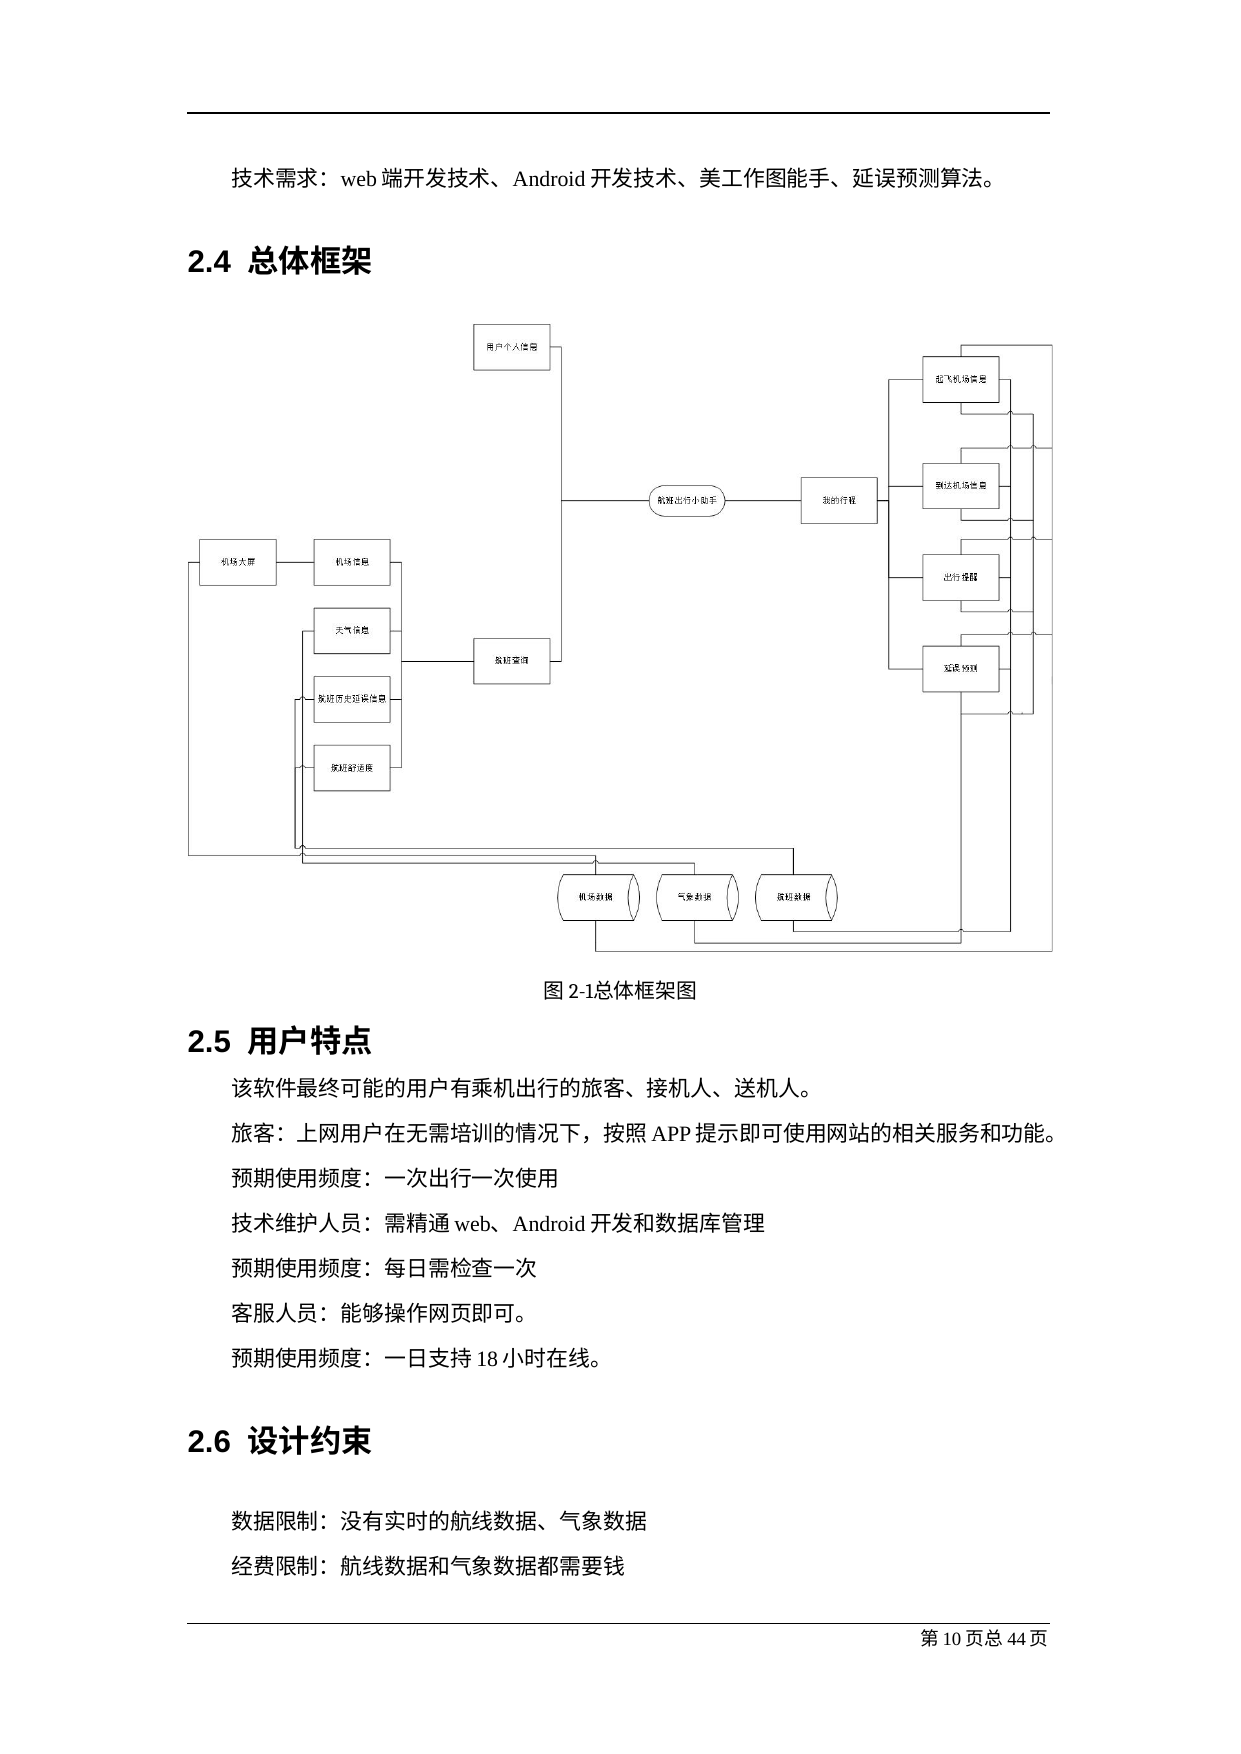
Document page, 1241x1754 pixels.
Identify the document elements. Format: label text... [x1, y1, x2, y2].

picture [187, 323, 1053, 952]
text 预期使用频度：一日支持18小时在线。 [187, 1341, 1053, 1373]
text 该软件最终可能的用户有乘机出行的旅客、接机人、送机人。 [187, 1071, 1053, 1103]
subtitle 总体框架 [187, 226, 1053, 291]
text 预期使用频度：每日需检查一次 [187, 1251, 1053, 1283]
text 旅客：上网用户在无需培训的情况下，按照APP提示即可使用网站的相关服务和功能。 [187, 1116, 1053, 1148]
text 经费限制：航线数据和气象数据都需要钱 [187, 1548, 1053, 1581]
text 数据限制：没有实时的航线数据、气象数据 [187, 1503, 1053, 1536]
text 客服人员：能够操作网页即可。 [187, 1296, 1053, 1328]
subtitle 用户特点 [187, 1006, 1053, 1071]
text 技术维护人员：需精通web、Android开发和数据库管理 [187, 1206, 1053, 1238]
text 预期使用频度：一次出行一次使用 [187, 1161, 1053, 1193]
text 技术需求：web端开发技术、Android开发技术、美工作图能手、延误预测算法。 [187, 161, 1053, 193]
subtitle 设计约束 [187, 1406, 1053, 1471]
